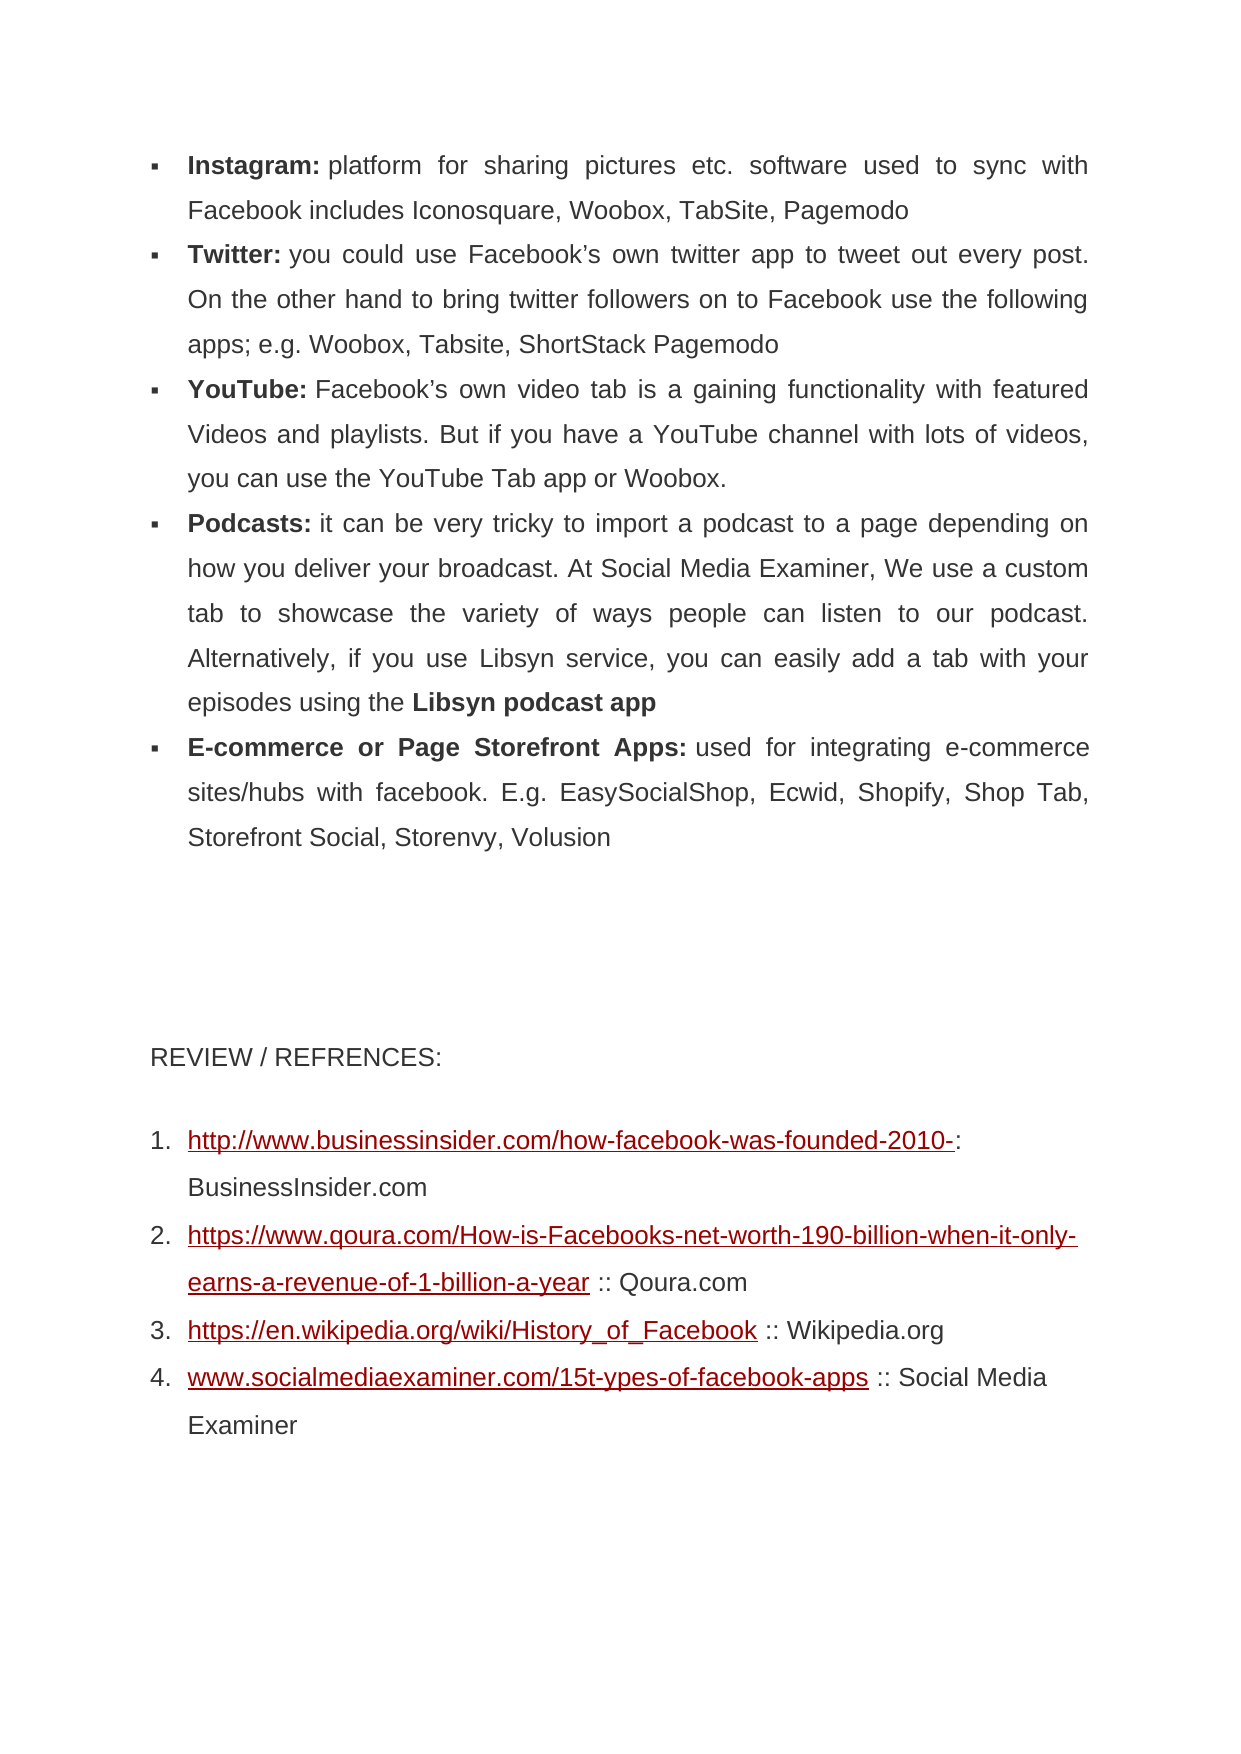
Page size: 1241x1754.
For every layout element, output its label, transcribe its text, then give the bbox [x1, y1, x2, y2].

list YouTube: Facebook’s own video tab is a gaining functionality with featured Videos and playlists. But if you have a YouTube channel with lots of videos, you can use the YouTube Tab app or Woobox. [150, 374, 1090, 493]
list Podcasts: it can be very tricky to import a podcast to a page depending on how you deliver your broadcast. At Social Media Examiner, We use a custom tab to showcase the variety of ways people can listen to our podcast. Alternatively, if you use Libsyn service, you can easily add a tab with your episodes using the Libsyn podcast app [150, 508, 1090, 717]
list E-commerce or Page Storefront Apps: used for integrating e-commerce sites/hubs with facebook. E.g. EasySocialShop, Ecwid, Shopify, Shop Tab, Storefront Social, Storenvy, Volusion [150, 732, 1090, 852]
list Twitter: you could use Facebook’s own twitter app to tweet out every post. On the other hand to bring twitter followers on to Facebook use the following apps; e.g. Woobox, Tabsite, ShortStack Pagemodo [150, 239, 1090, 359]
list http://www.businessinsider.com/how-facebook-was-founded-2010-: BusinessInsider.com [150, 1107, 1090, 1202]
list www.socialmediaexaminer.com/15t-ypes-of-facebook-apps :: Social Media Examiner [150, 1345, 1090, 1440]
text REVIEW / REFRENCES: [150, 1024, 1090, 1071]
list Instagram: platform for sharing pictures etc. software used to sync with Facebook includes Iconosquare, Woobox, TabSite, Pagemodo [150, 150, 1090, 225]
list https://www.qoura.com/How-is-Facebooks-net-worth-190-billion-when-it-only-earns-a-revenue-of-1-billion-a-year :: Qoura.com [150, 1202, 1090, 1297]
list https://en.wikipedia.org/wiki/History_of_Facebook :: Wikipedia.org [150, 1297, 1090, 1345]
